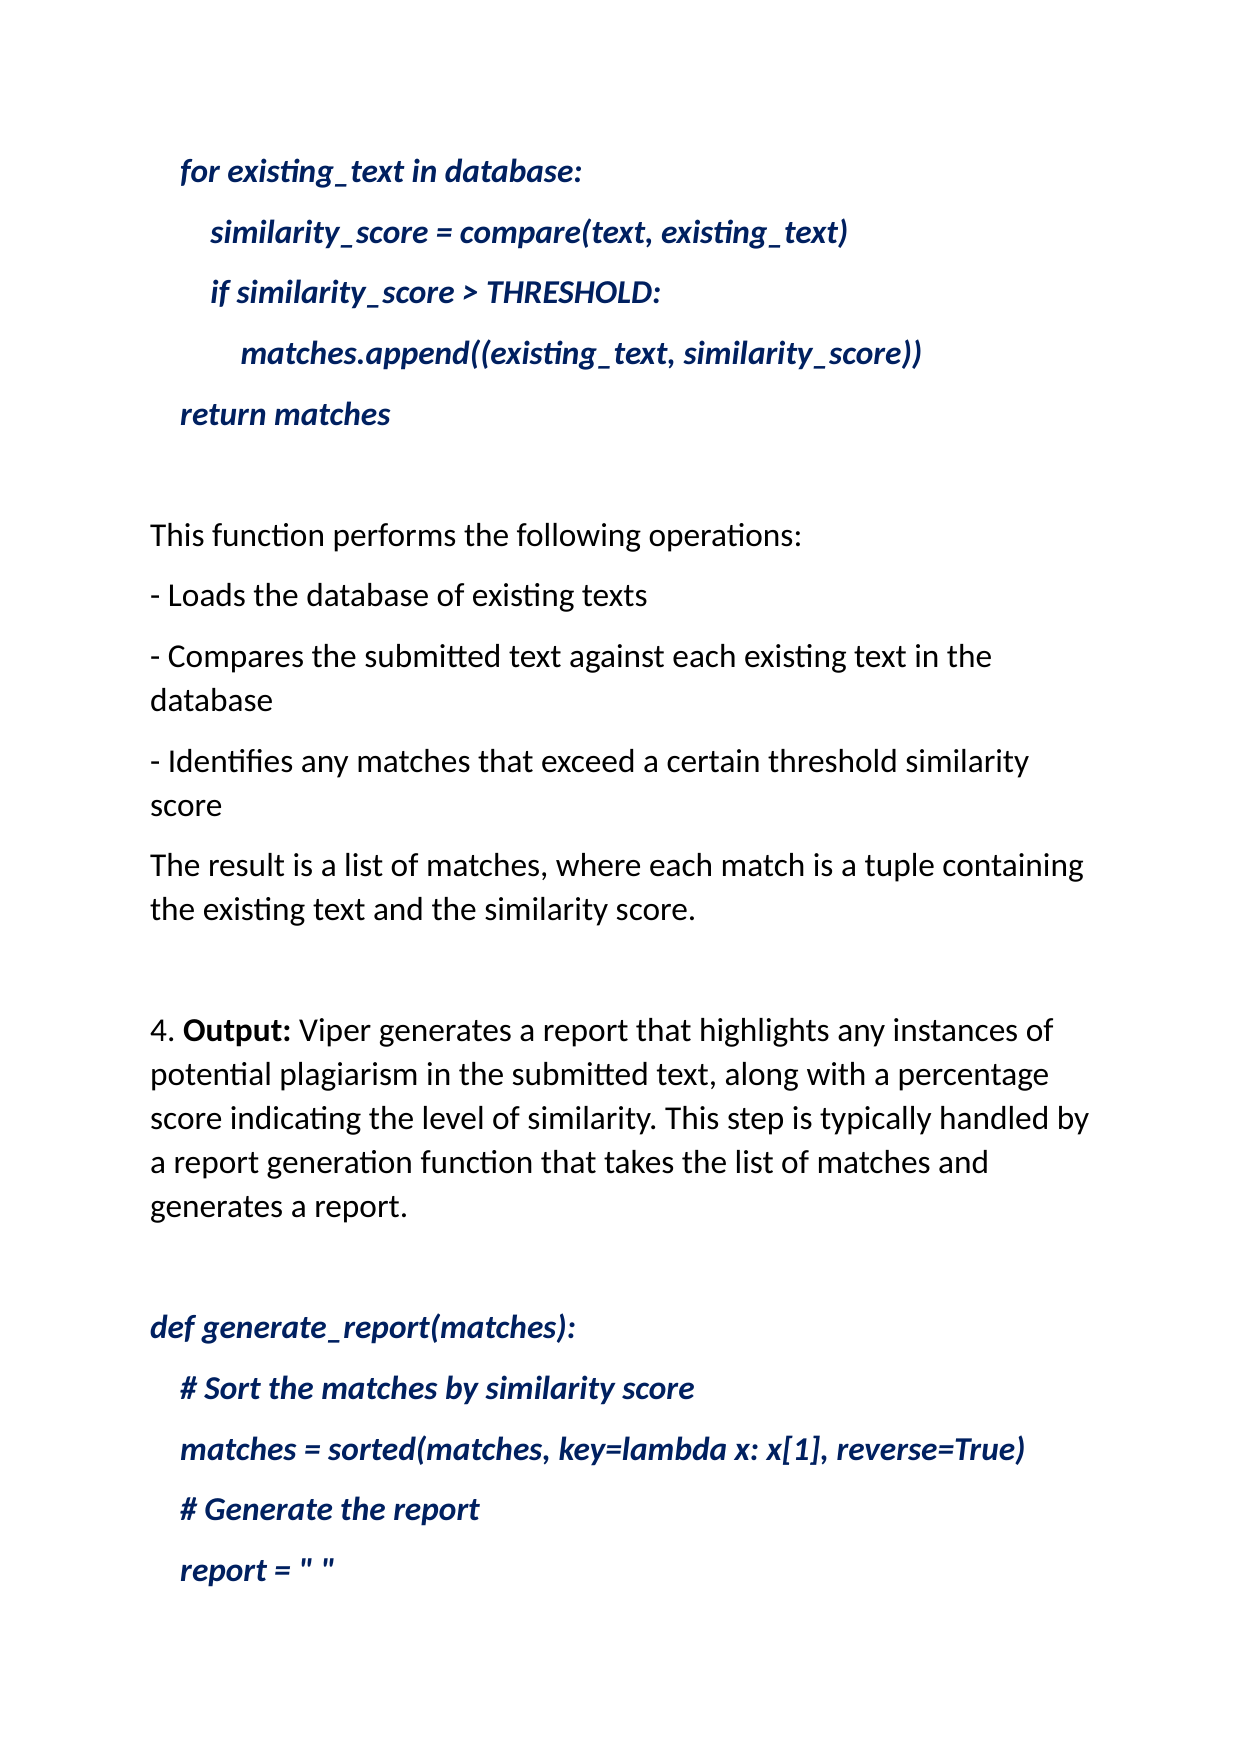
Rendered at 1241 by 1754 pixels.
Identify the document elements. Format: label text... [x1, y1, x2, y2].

text similarity_score = compare(text, existing_text) [150, 211, 1090, 251]
text for existing_text in database: [150, 150, 1090, 191]
text matches.append((existing_text, similarity_score)) [150, 332, 1090, 373]
text - Identifies any matches that exceed a certain threshold similarity score [150, 739, 1090, 824]
text # Generate the report [150, 1488, 1090, 1529]
text return matches [150, 392, 1090, 433]
text - Loads the database of existing texts [150, 574, 1090, 615]
text # Sort the matches by similarity score [150, 1367, 1090, 1408]
text The result is a list of matches, where each match is a tuple containing the existing text and the similarity score. [150, 844, 1090, 929]
text - Compares the submitted text against each existing text in the database [150, 635, 1090, 720]
text This function performs the following operations: [150, 514, 1090, 554]
text if similarity_score > THRESHOLD: [150, 271, 1090, 312]
text matches = sorted(matches, key=lambda x: x[1], reverse=True) [150, 1428, 1090, 1468]
text report = " " [150, 1549, 1090, 1590]
text def generate_report(matches): [150, 1306, 1090, 1347]
text 4. Output: Viper generates a report that highlights any instances of potential plagiarism in the submitted text, along with a percentage score indicating the level of similarity. This step is typically handled by a report generation function that takes the list of matches and generates a report. [150, 1009, 1090, 1226]
